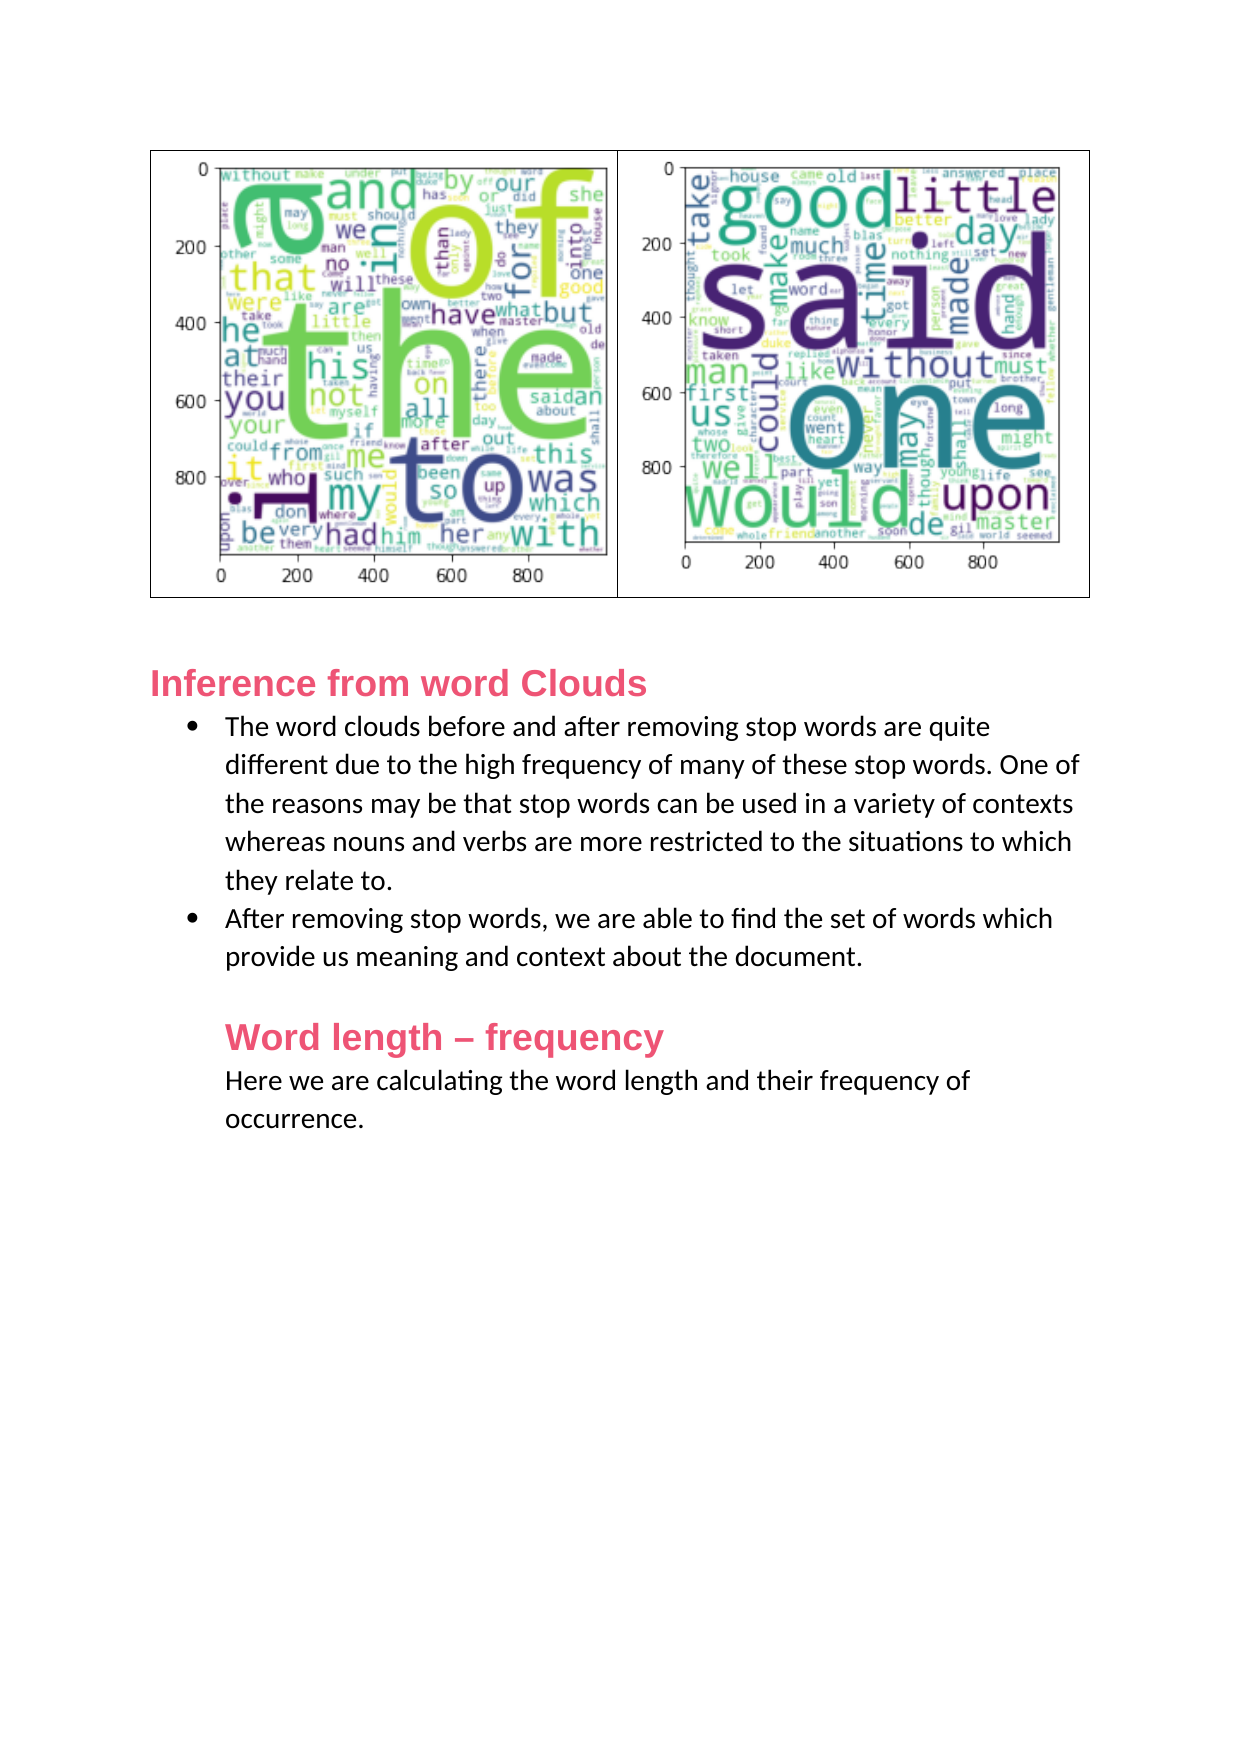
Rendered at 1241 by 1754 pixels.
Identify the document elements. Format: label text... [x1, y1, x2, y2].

list Here we are calculating the word length and their frequency of occurrence. [225, 1062, 1090, 1136]
picture [628, 151, 1069, 583]
picture [161, 151, 617, 597]
list Word length – frequency [225, 1015, 1090, 1058]
subtitle Inference from word Clouds [150, 661, 1090, 704]
list The word clouds before and after removing stop words are quite different due to the high frequency of many of these stop words. One of the reasons may be that stop words can be used in a variety of contexts whereas nouns and verbs are more restricted to the situations to which they relate to. [187, 708, 1090, 897]
table_cell [618, 151, 1089, 597]
list After removing stop words, we are able to find the set of words which provide us meaning and context about the document. [187, 900, 1090, 974]
table_cell [151, 151, 161, 597]
